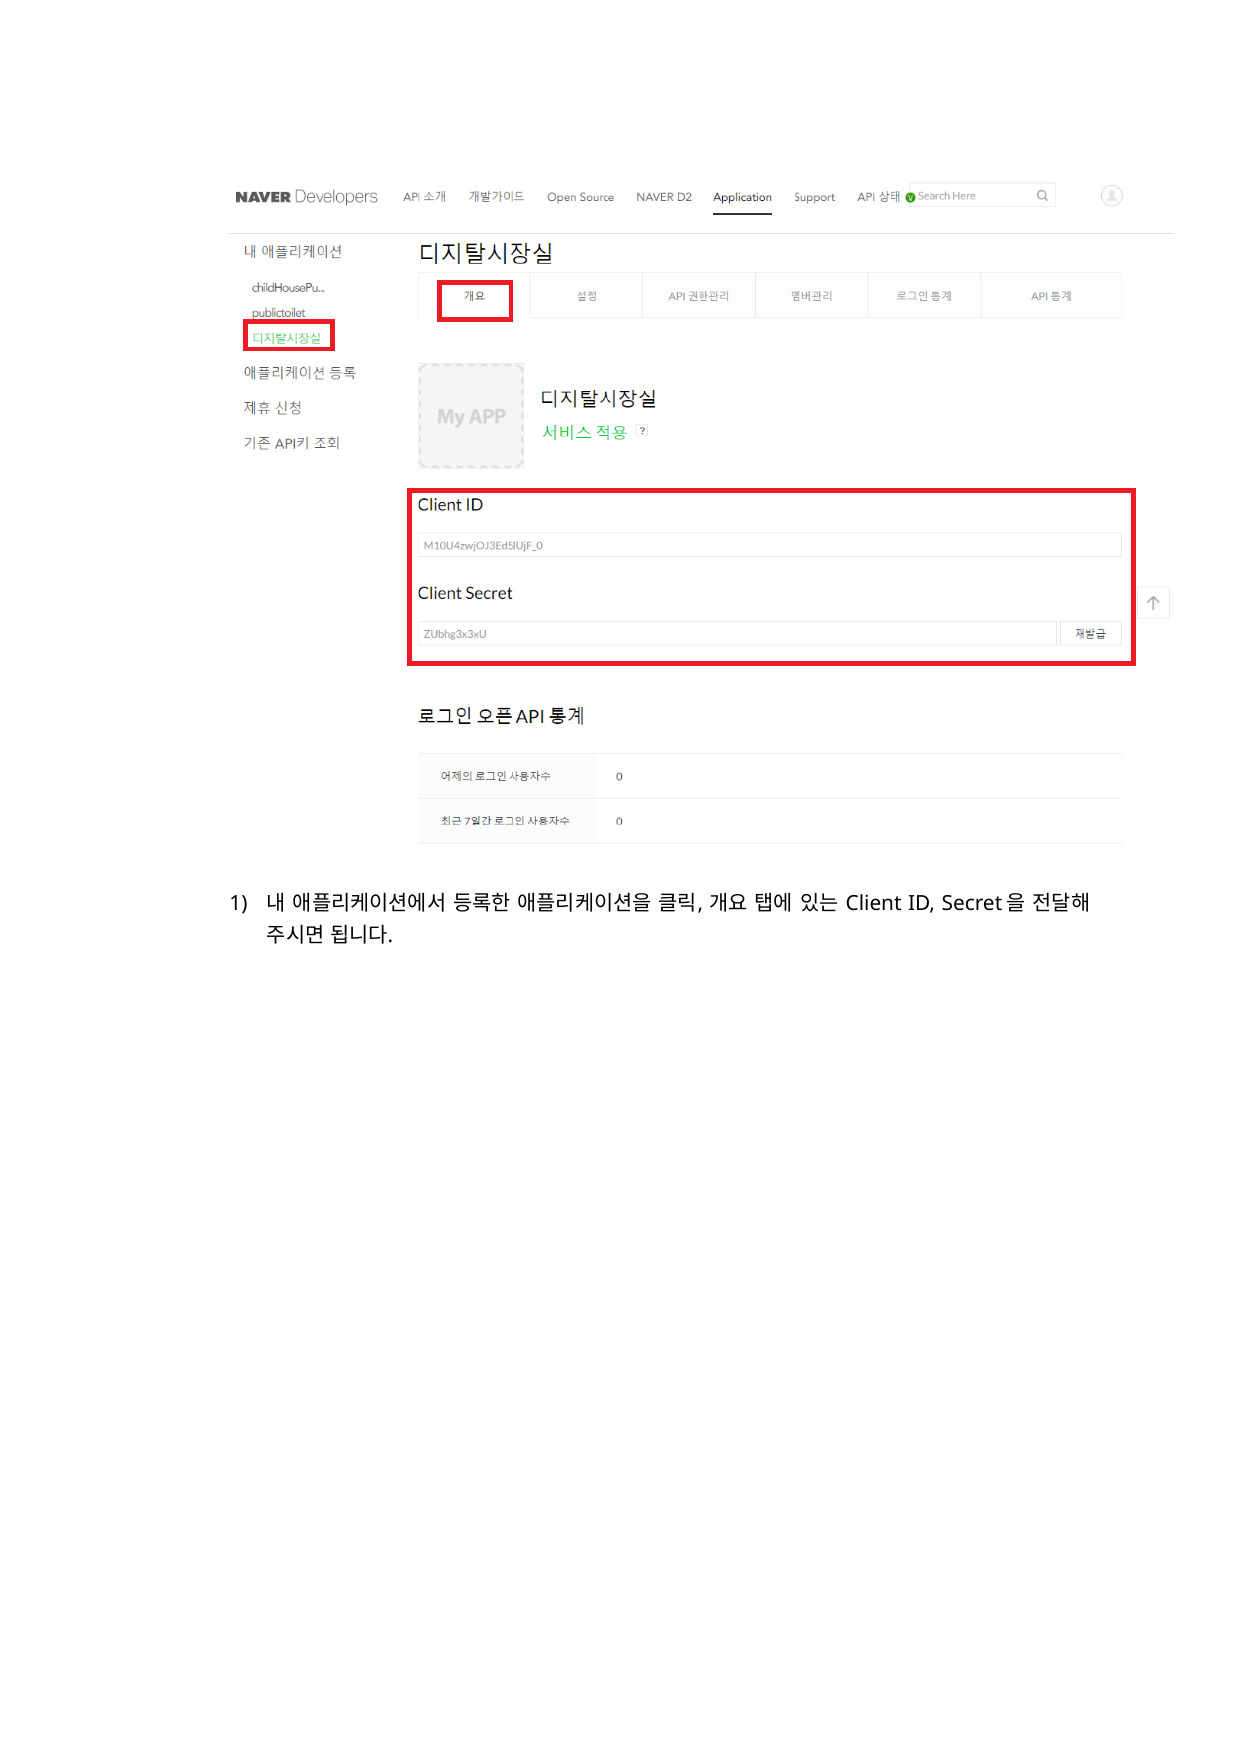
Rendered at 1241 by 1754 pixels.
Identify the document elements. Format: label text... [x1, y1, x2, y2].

list 내 애플리케이션에서 등록한 애플리케이션을 클릭, 개요 탭에 있는 Client ID, Secret을 전달해 주시면 됩니다. [229, 886, 1090, 949]
picture [229, 177, 1175, 868]
